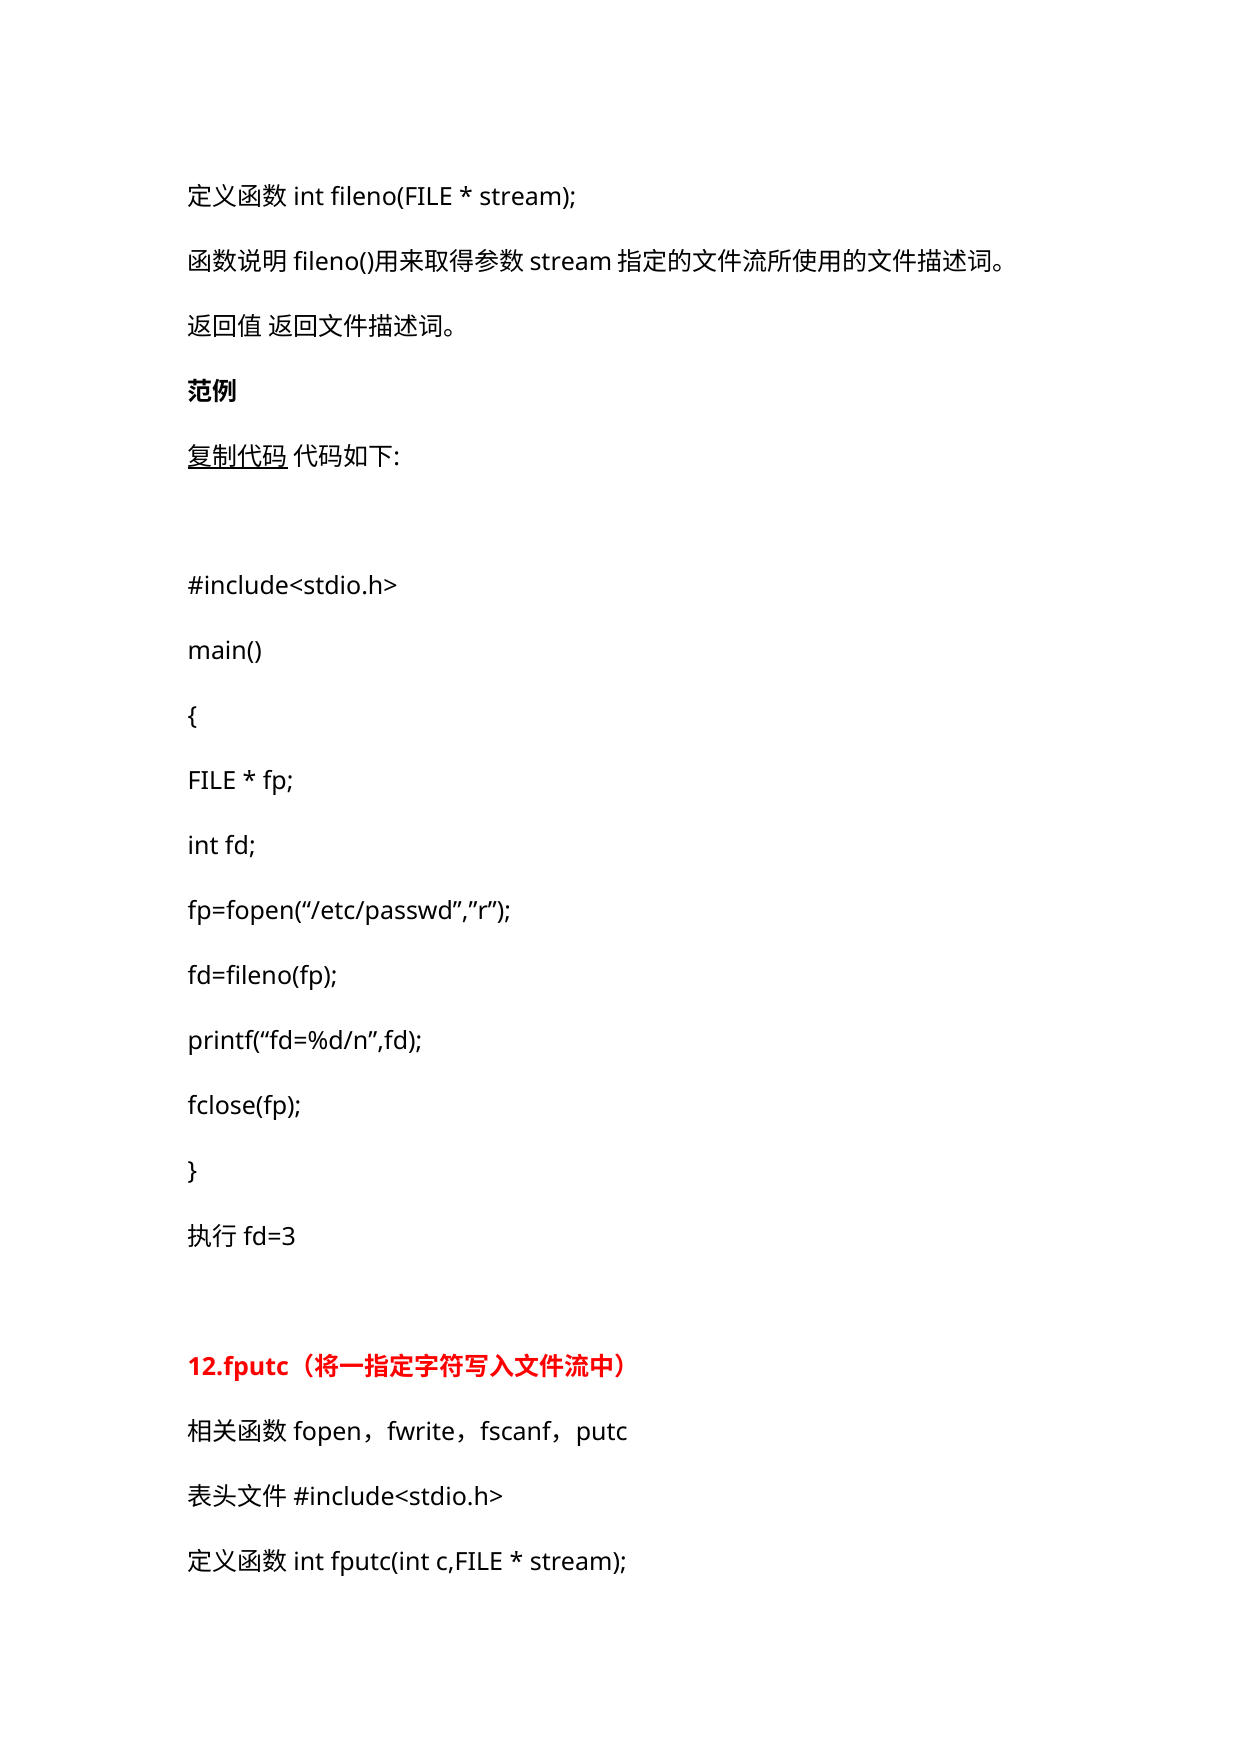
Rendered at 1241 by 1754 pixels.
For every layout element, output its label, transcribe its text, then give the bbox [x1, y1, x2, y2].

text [187, 1267, 1053, 1592]
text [187, 162, 1053, 422]
text #include<stdio.h> main() { FILE * fp; int fd; fp=fopen(“/etc/passwd”,”r”); fd=fileno(fp); printf(“fd=%d/n”,fd); fclose(fp); } 执行 fd=3 [187, 487, 1053, 1267]
text 复制代码 代码如下: [187, 422, 1053, 487]
